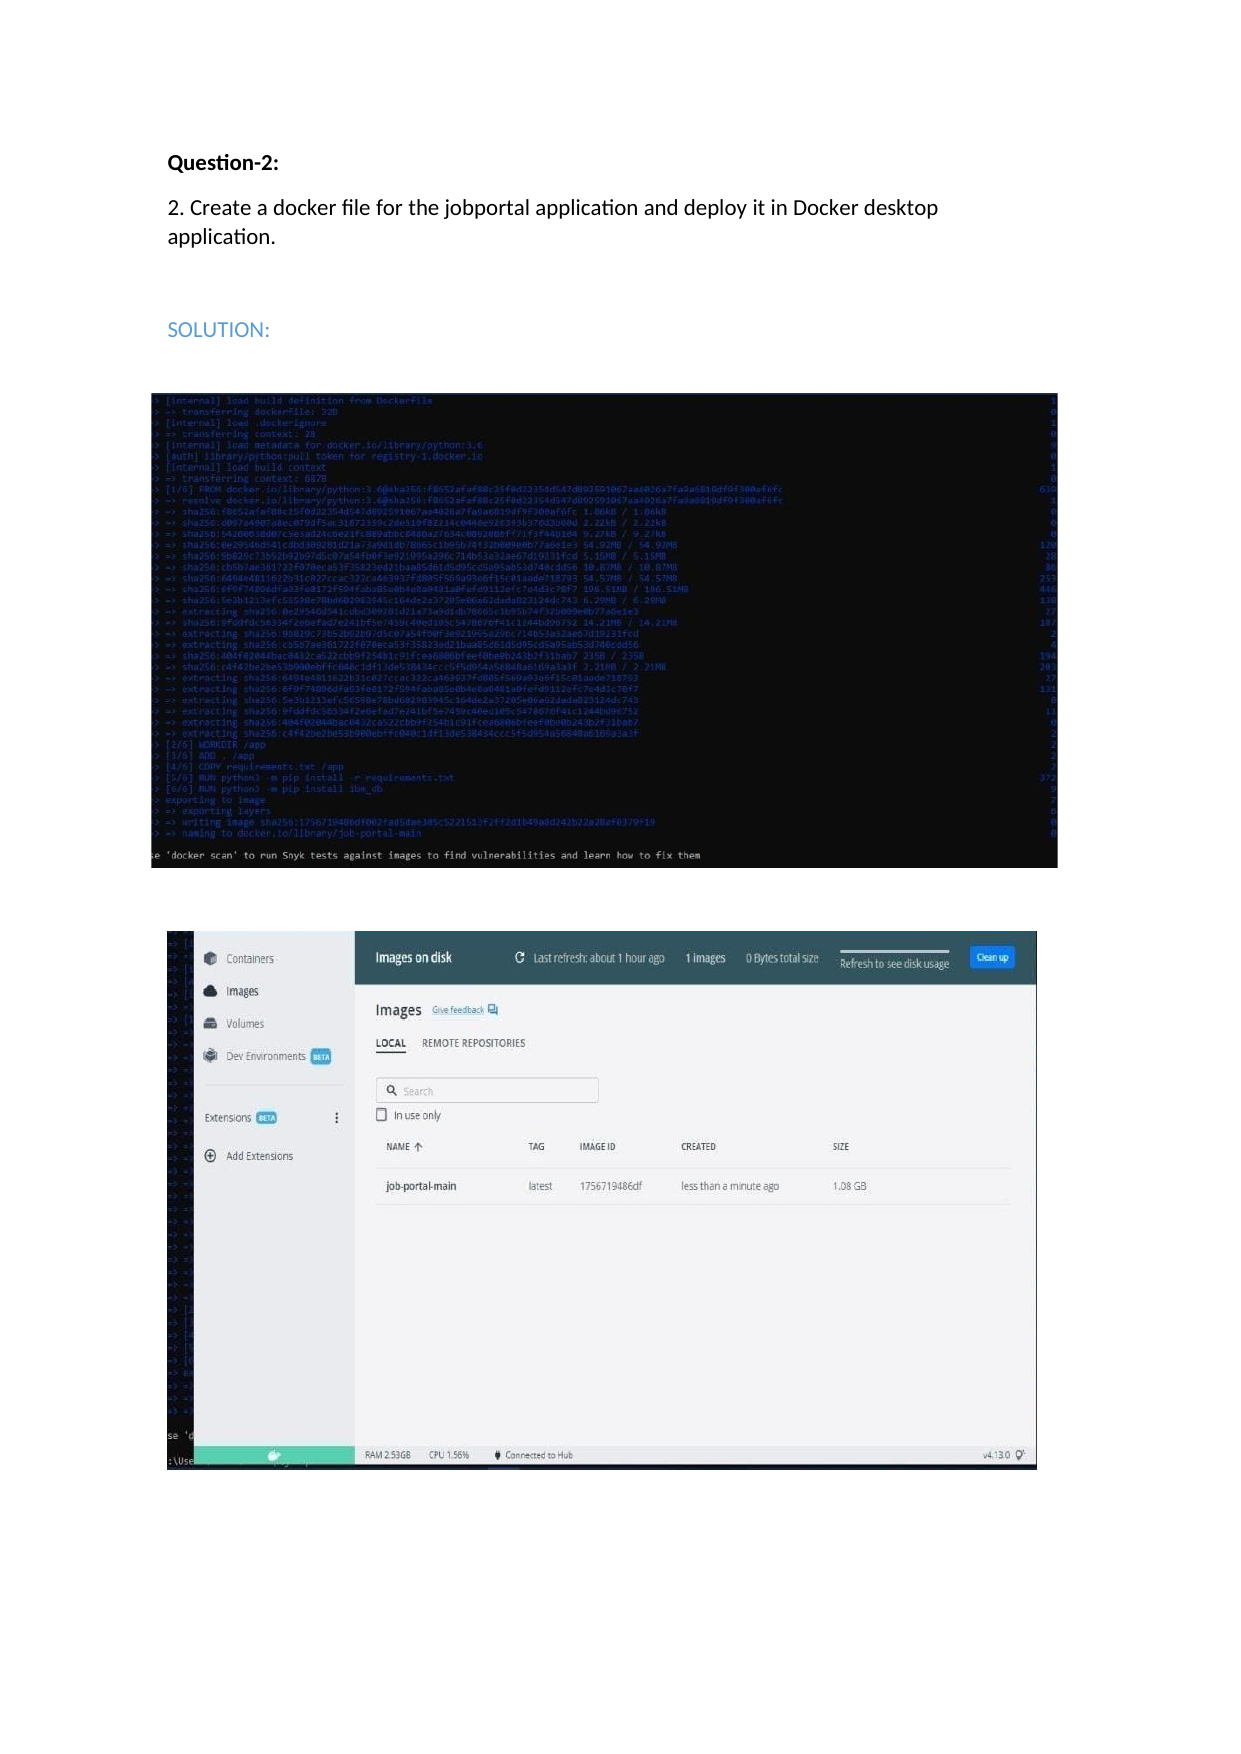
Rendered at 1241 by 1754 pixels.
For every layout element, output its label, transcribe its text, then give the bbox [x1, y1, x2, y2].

table_cell [131, 900, 1078, 1477]
picture [151, 393, 1058, 868]
picture [167, 931, 1037, 1470]
table_header Question-2: 2. Create a docker file for the jobportal application and deploy it in Docker desktop application. SOLUTION: [131, 152, 1078, 900]
